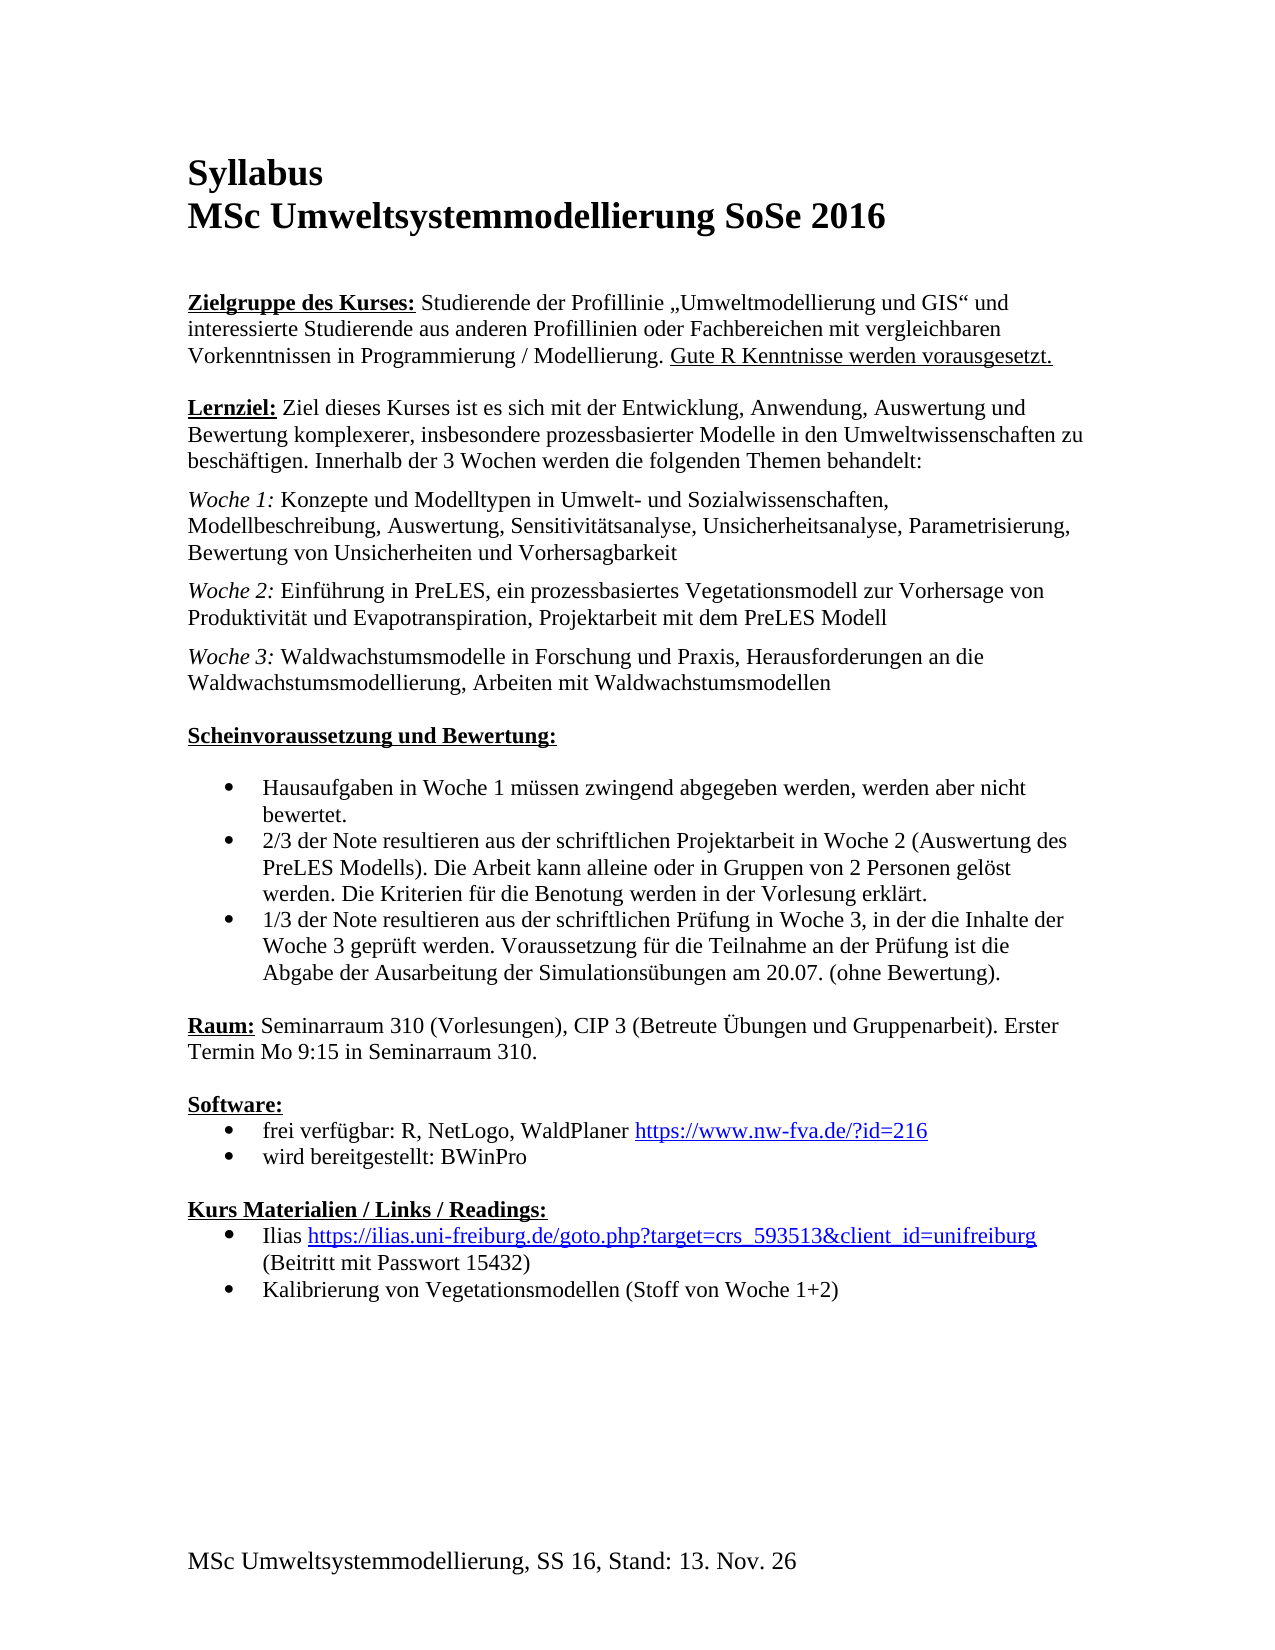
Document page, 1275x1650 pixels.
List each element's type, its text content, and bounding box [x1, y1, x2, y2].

list frei verfügbar: R, NetLogo, WaldPlaner https://www.nw-fva.de/?id=216 [225, 1117, 1087, 1143]
text Syllabus [187, 150, 1087, 193]
list 2/3 der Note resultieren aus der schriftlichen Projektarbeit in Woche 2 (Auswertung des PreLES Modells). Die Arbeit kann alleine oder in Gruppen von 2 Personen gelöst werden. Die Kriterien für die Benotung werden in der Vorlesung erklärt. [225, 827, 1087, 906]
list 1/3 der Note resultieren aus der schriftlichen Prüfung in Woche 3, in der die Inhalte der Woche 3 geprüft werden. Voraussetzung für die Teilnahme an der Prüfung ist die Abgabe der Ausarbeitung der Simulationsübungen am 20.07. (ohne Bewertung). [225, 906, 1087, 985]
list Hausaufgaben in Woche 1 müssen zwingend abgegeben werden, werden aber nicht bewertet. [225, 774, 1087, 827]
text Woche 2: Einführung in PreLES, ein prozessbasiertes Vegetationsmodell zur Vorhersage von Produktivität und Evapotranspiration, Projektarbeit mit dem PreLES Modell [187, 577, 1087, 630]
text Woche 3: Waldwachstumsmodelle in Forschung und Praxis, Herausforderungen an die Waldwachstumsmodellierung, Arbeiten mit Waldwachstumsmodellen [187, 643, 1087, 695]
text Lernziel: Ziel dieses Kurses ist es sich mit der Entwicklung, Anwendung, Auswertung und Bewertung komplexerer, insbesondere prozessbasierter Modelle in den Umweltwissenschaften zu beschäftigen. Innerhalb der 3 Wochen werden die folgenden Themen behandelt: [187, 394, 1087, 473]
list wird bereitgestellt: BWinPro [225, 1143, 1087, 1170]
text Raum: Seminarraum 310 (Vorlesungen), CIP 3 (Betreute Übungen und Gruppenarbeit). Erster Termin Mo 9:15 in Seminarraum 310. [187, 1012, 1087, 1064]
list Ilias https://ilias.uni-freiburg.de/goto.php?target=crs_593513&client_id=unifreiburg (Beitritt mit Passwort 15432) [225, 1222, 1087, 1276]
text Scheinvoraussetzung und Bewertung: [187, 722, 1087, 748]
text Woche 1: Konzepte und Modelltypen in Umwelt- und Sozialwissenschaften, Modellbeschreibung, Auswertung, Sensitivitätsanalyse, Unsicherheitsanalyse, Parametrisierung, Bewertung von Unsicherheiten und Vorhersagbarkeit [187, 486, 1087, 565]
text Kurs Materialien / Links / Readings: [187, 1196, 1087, 1222]
text MSc Umweltsystemmodellierung SoSe 2016 [187, 193, 1087, 236]
text Software: [187, 1091, 1087, 1117]
list Kalibrierung von Vegetationsmodellen (Stoff von Woche 1+2) [225, 1276, 1087, 1302]
text Zielgruppe des Kurses: Studierende der Profillinie „Umweltmodellierung und GIS“ und interessierte Studierende aus anderen Profillinien oder Fachbereichen mit vergleichbaren Vorkenntnissen in Programmierung / Modellierung. Gute R Kenntnisse werden vorausgesetzt. [187, 289, 1087, 368]
